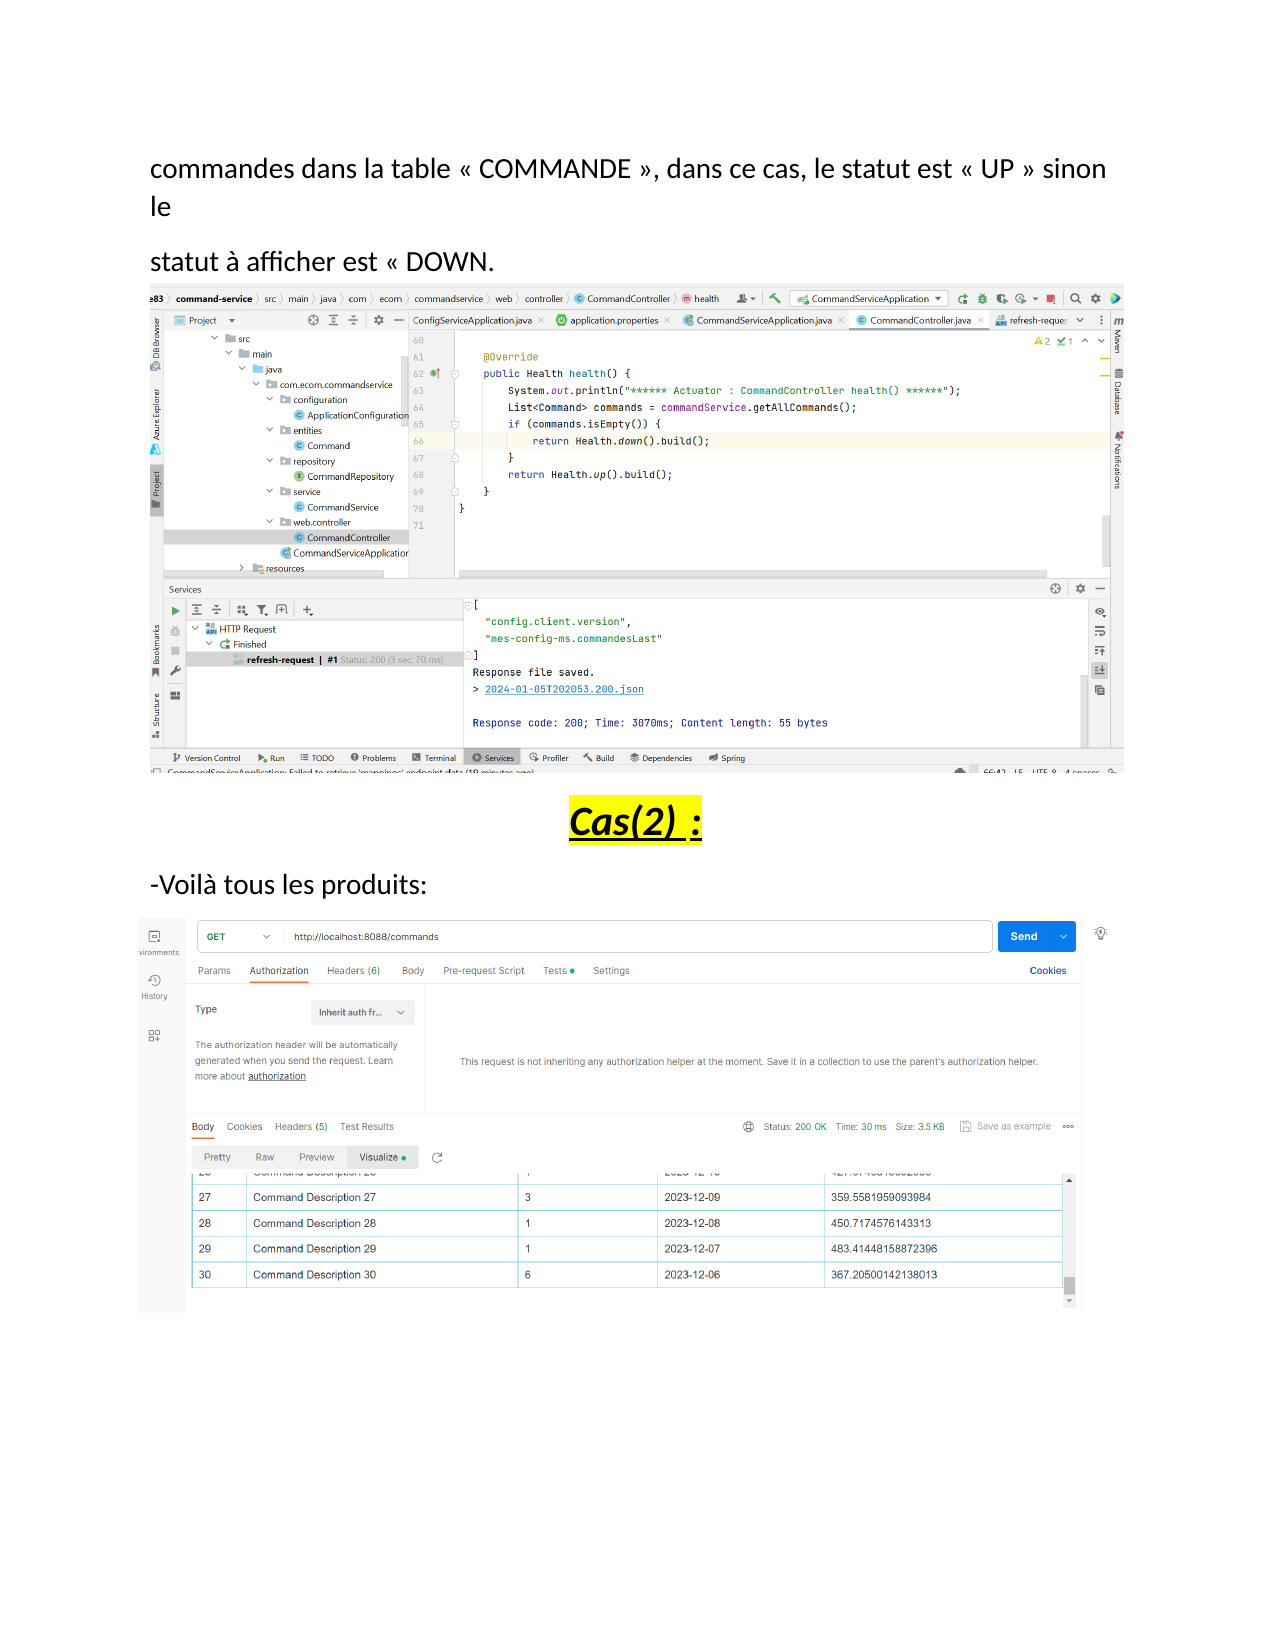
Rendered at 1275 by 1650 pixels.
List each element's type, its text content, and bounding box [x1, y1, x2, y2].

text -Voilà tous les produits: [150, 866, 1125, 902]
text Cas(2) : [150, 794, 1125, 845]
text commandes dans la table « COMMANDE », dans ce cas, le statut est « UP » sinon le [150, 150, 1125, 224]
text statut à afficher est « DOWN. [150, 243, 1125, 279]
picture [150, 283, 1124, 773]
picture [138, 918, 1114, 1313]
